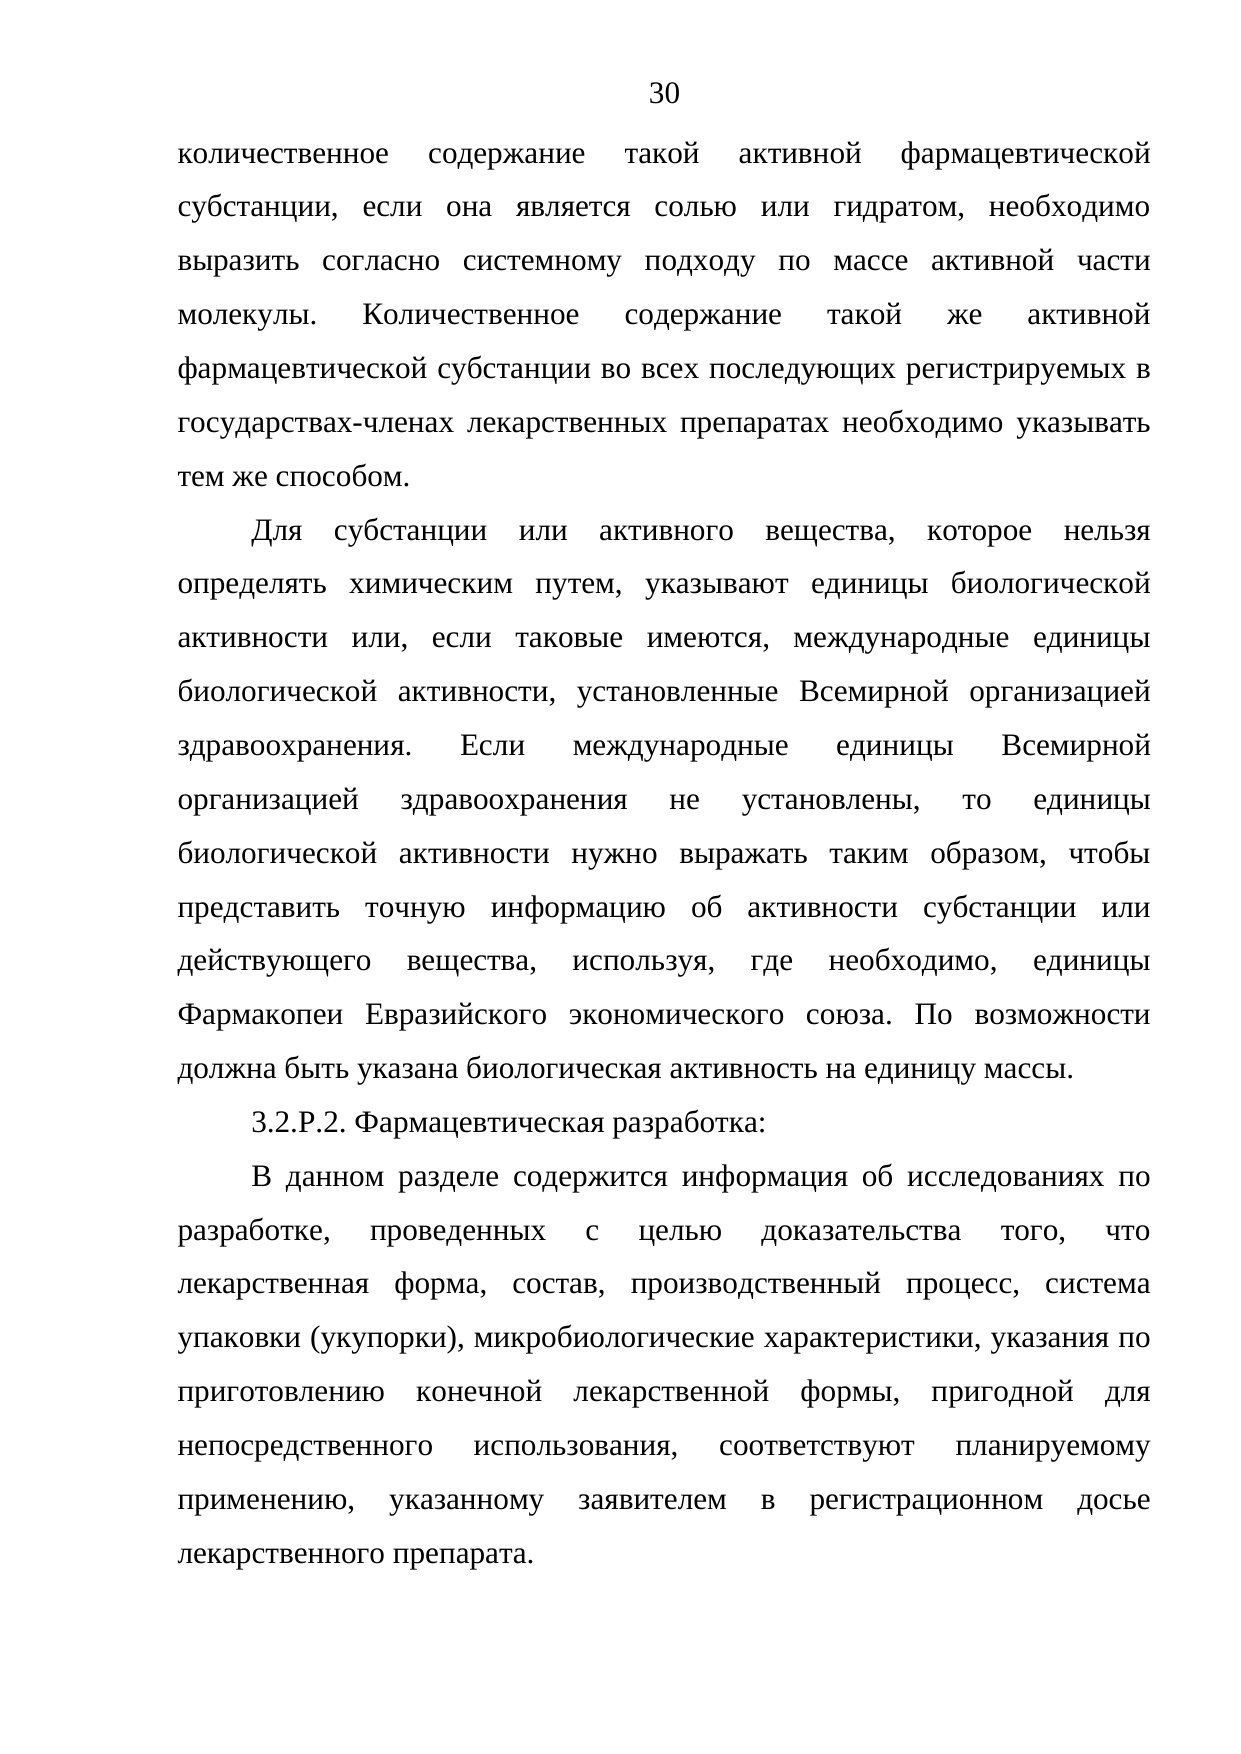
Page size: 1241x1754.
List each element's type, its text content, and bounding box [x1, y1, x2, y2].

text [177, 134, 1152, 493]
text В данном разделе содержится информация об исследованиях по разработке, проведенных с целью доказательства того, что лекарственная форма, состав, производственный процесс, система упаковки (укупорки), микробиологические характеристики, указания по приготовлению конечной лекарственной формы, пригодной для непосредственного использования, соответствуют планируемому применению, указанному заявителем в регистрационном досье лекарственного препарата. [177, 1157, 1152, 1570]
text Для субстанции или активного вещества, которое нельзя определять химическим путем, указывают единицы биологической активности или, если таковые имеются, международные единицы биологической активности, установленные Всемирной организацией здравоохранения. Если международные единицы Всемирной организацией здравоохранения не установлены, то единицы биологической активности нужно выражать таким образом, чтобы представить точную информацию об активности субстанции или действующего вещества, используя, где необходимо, единицы Фармакопеи Евразийского экономического союза. По возможности должна быть указана биологическая активность на единицу массы. [177, 511, 1152, 1085]
text 3.2.P.2. Фармацевтическая разработка: [177, 1103, 1152, 1139]
